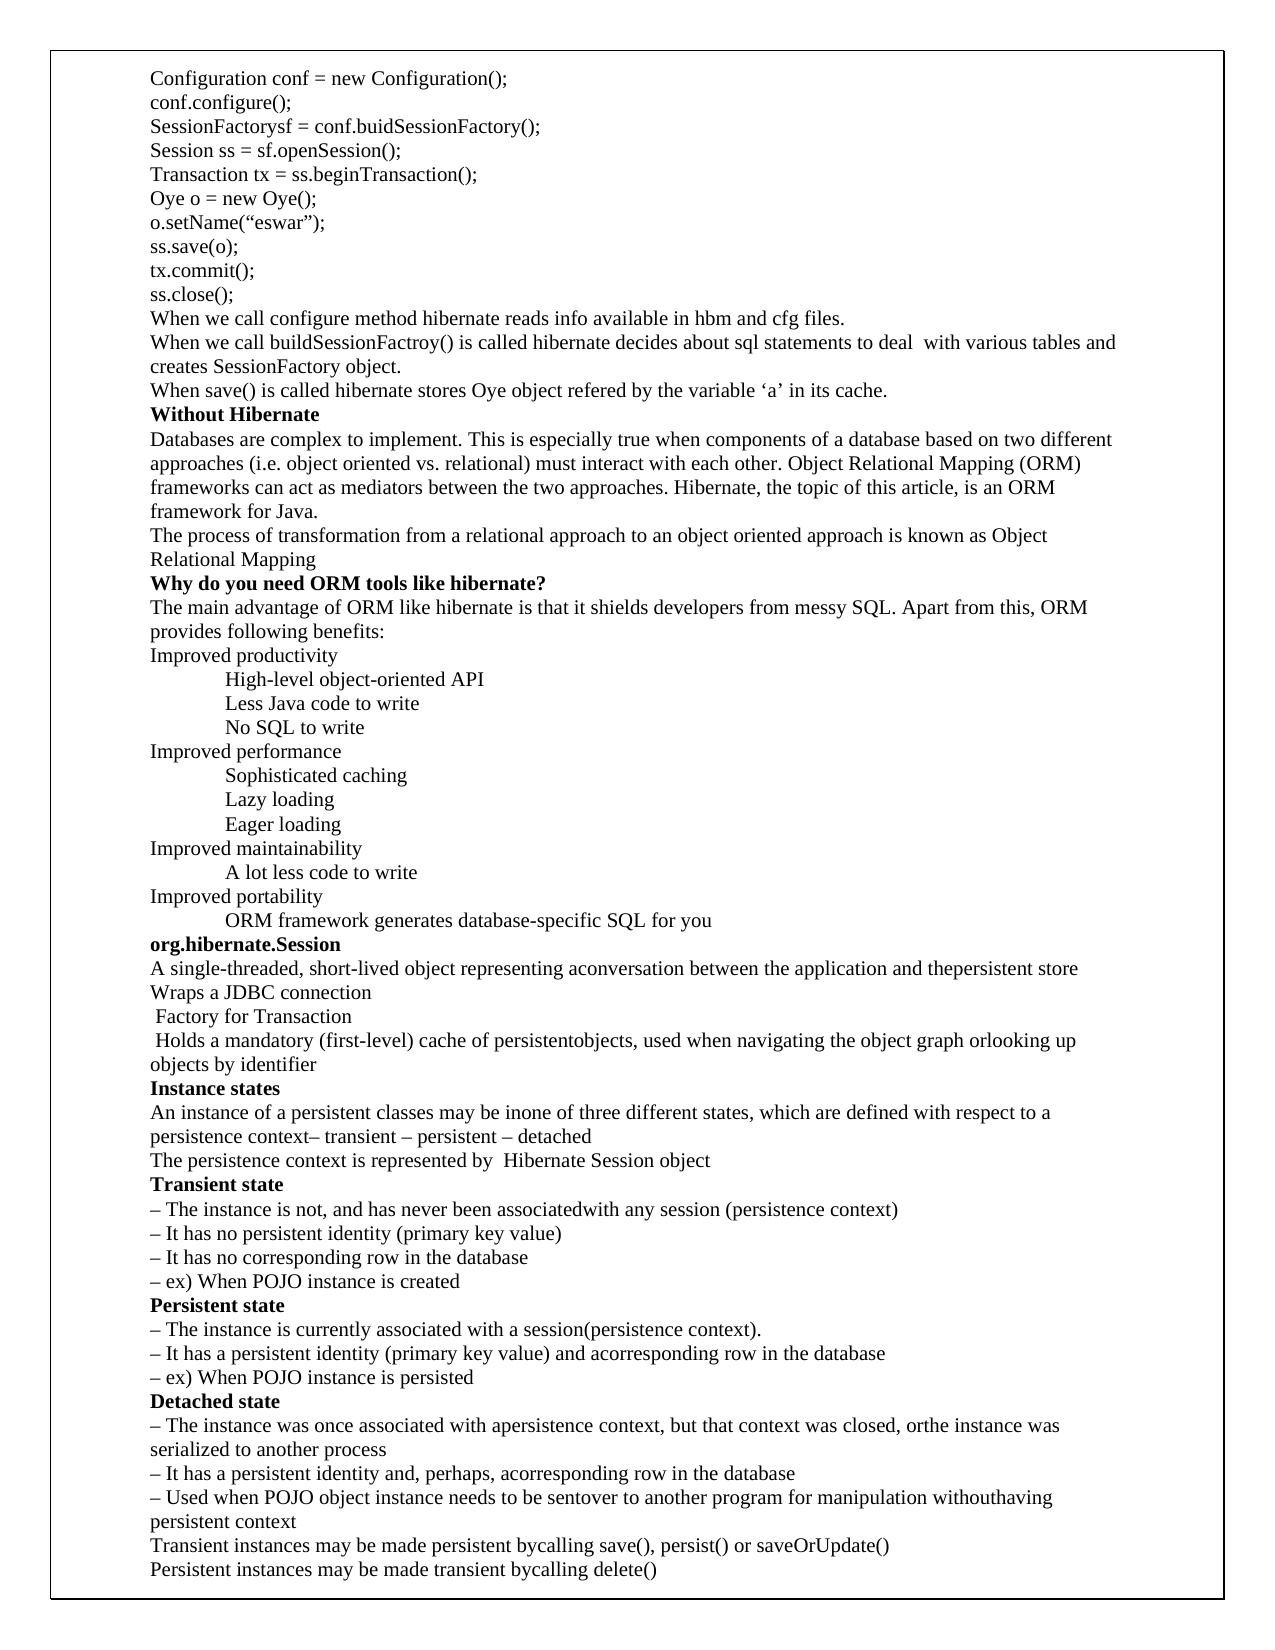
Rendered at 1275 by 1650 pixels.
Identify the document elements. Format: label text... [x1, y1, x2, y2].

text Without Hibernate [150, 402, 1124, 426]
text When we call configure method hibernate reads info available in hbm and cfg files. [150, 306, 1124, 330]
text – It has no corresponding row in the database [150, 1244, 1124, 1269]
text Persistent instances may be made transient bycalling delete() [150, 1557, 1124, 1581]
text Eager loading [225, 811, 1124, 836]
text – The instance is not, and has never been associatedwith any session (persistence context) [150, 1196, 1124, 1221]
text o.setName(“eswar”); [150, 210, 1124, 234]
text ss.close(); [150, 282, 1124, 306]
text Instance states [150, 1076, 1124, 1100]
text Lazy loading [225, 787, 1124, 811]
text Improved portability [150, 884, 1124, 908]
text org.hibernate.Session [150, 932, 1124, 956]
text Wraps a JDBC connection [150, 980, 1124, 1004]
text Improved performance [150, 739, 1124, 763]
text Improved productivity [150, 643, 1124, 667]
text Transaction tx = ss.beginTransaction(); [150, 162, 1124, 186]
text – ex) When POJO instance is persisted [150, 1365, 1124, 1389]
text Why do you need ORM tools like hibernate? [150, 571, 1124, 595]
text Persistent state [150, 1293, 1124, 1317]
text SessionFactorysf = conf.buidSessionFactory(); [150, 114, 1124, 138]
text Session ss = sf.openSession(); [150, 138, 1124, 162]
text Transient state [150, 1172, 1124, 1196]
text – ex) When POJO instance is created [150, 1269, 1124, 1293]
text No SQL to write [225, 715, 1124, 739]
text – Used when POJO object instance needs to be sentover to another program for manipulation withouthaving persistent context [150, 1485, 1124, 1533]
text – It has a persistent identity (primary key value) and acorresponding row in the database [150, 1341, 1124, 1365]
text A single-threaded, short-lived object representing aconversation between the application and thepersistent store [150, 956, 1124, 980]
text – It has no persistent identity (primary key value) [150, 1221, 1124, 1244]
text Oye o = new Oye(); [150, 186, 1124, 210]
text conf.configure(); [150, 89, 1124, 114]
text Sophisticated caching [225, 763, 1124, 787]
text Holds a mandatory (first-level) cache of persistentobjects, used when navigating the object graph orlooking up objects by identifier [150, 1028, 1124, 1076]
text – The instance was once associated with apersistence context, but that context was closed, orthe instance was serialized to another process [150, 1413, 1124, 1461]
text ORM framework generates database-specific SQL for you [150, 908, 1124, 932]
text The persistence context is represented by Hibernate Session object [150, 1148, 1124, 1172]
text Databases are complex to implement. This is especially true when components of a database based on two different approaches (i.e. object oriented vs. relational) must interact with each other. Object Relational Mapping (ORM) frameworks can act as mediators between the two approaches. Hibernate, the topic of this article, is an ORM framework for Java. [150, 426, 1124, 523]
text Improved maintainability [150, 836, 1124, 859]
text Detached state [150, 1389, 1124, 1413]
text A lot less code to write [150, 859, 1124, 884]
text – The instance is currently associated with a session(persistence context). [150, 1317, 1124, 1341]
text When we call buildSessionFactroy() is called hibernate decides about sql statements to deal with various tables and creates SessionFactory object. [150, 330, 1124, 378]
text High-level object-oriented API [225, 667, 1124, 691]
text When save() is called hibernate stores Oye object refered by the variable ‘a’ in its cache. [150, 378, 1124, 402]
text An instance of a persistent classes may be inone of three different states, which are defined with respect to a persistence context– transient – persistent – detached [150, 1100, 1124, 1148]
text The process of transformation from a relational approach to an object oriented approach is known as Object Relational Mapping [150, 523, 1124, 571]
text – It has a persistent identity and, perhaps, acorresponding row in the database [150, 1461, 1124, 1485]
text The main advantage of ORM like hibernate is that it shields developers from messy SQL. Apart from this, ORM provides following benefits: [150, 595, 1124, 643]
text Factory for Transaction [150, 1004, 1124, 1028]
text ss.save(o); [150, 234, 1124, 258]
text Transient instances may be made persistent bycalling save(), persist() or saveOrUpdate() [150, 1533, 1124, 1557]
text Configuration conf = new Configuration(); [150, 66, 1124, 89]
text tx.commit(); [150, 258, 1124, 282]
text Less Java code to write [225, 691, 1124, 715]
